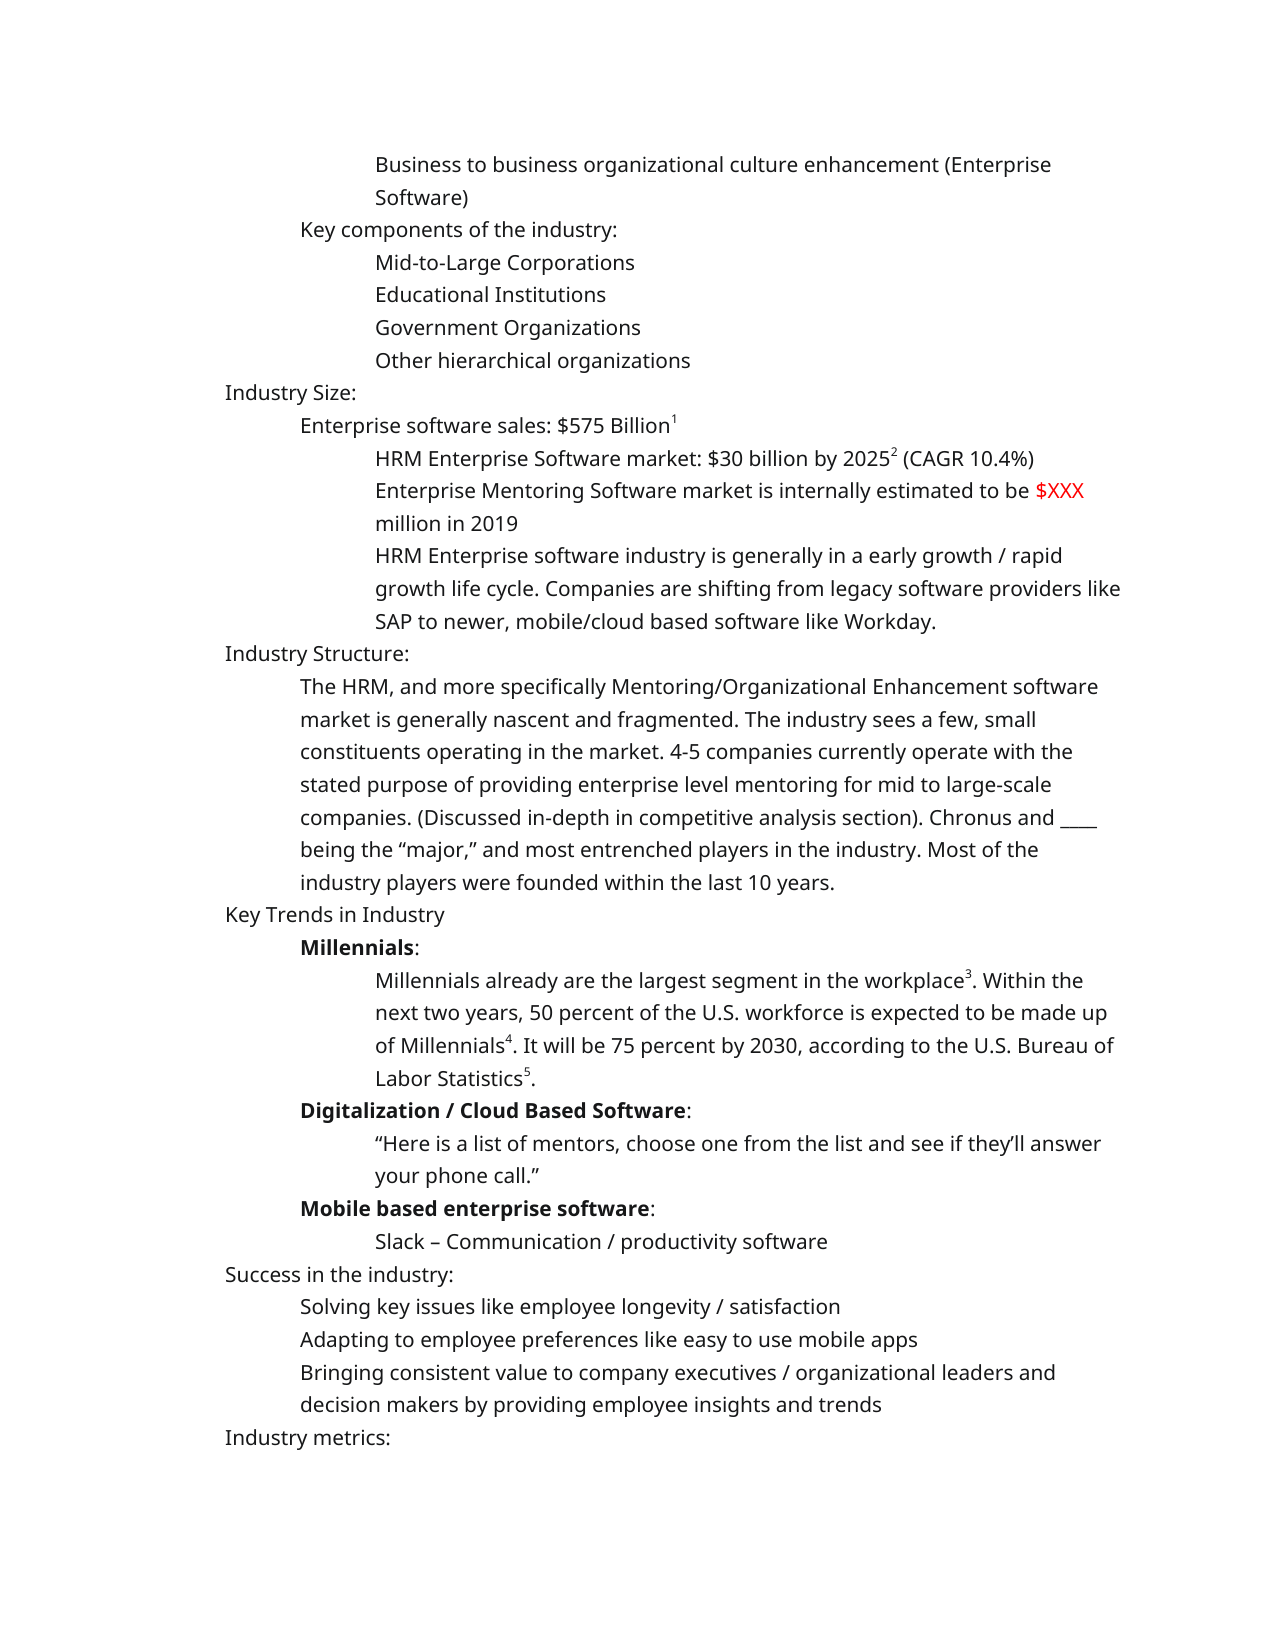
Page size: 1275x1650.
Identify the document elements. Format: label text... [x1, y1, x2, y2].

list Bringing consistent value to company executives / organizational leaders and decision makers by providing employee insights and trends [262, 1358, 1125, 1419]
list HRM Enterprise software industry is generally in a early growth / rapid growth life cycle. Companies are shifting from legacy software providers like SAP to newer, mobile/cloud based software like Workday. [337, 542, 1125, 635]
list Enterprise software sales: $575 Billion1 [262, 411, 1125, 439]
list Industry Structure: [187, 639, 1125, 668]
list Solving key issues like employee longevity / satisfaction [262, 1292, 1125, 1321]
list Adapting to employee preferences like easy to use mobile apps [262, 1325, 1125, 1354]
list Millennials: [262, 933, 1125, 962]
list Mid-to-Large Corporations [337, 248, 1125, 276]
list Industry metrics: [187, 1423, 1125, 1452]
list Key components of the industry: [262, 215, 1125, 244]
list Educational Institutions [337, 281, 1125, 309]
list Mobile based enterprise software: [262, 1194, 1125, 1223]
list The HRM, and more specifically Mentoring/Organizational Enhancement software market is generally nascent and fragmented. The industry sees a few, small constituents operating in the market. 4-5 companies currently operate with the stated purpose of providing enterprise level mentoring for mid to large-scale companies. (Discussed in-depth in competitive analysis section). Chronus and ____ being the “major,” and most entrenched players in the industry. Most of the industry players were founded within the last 10 years. [262, 672, 1125, 896]
list “Here is a list of mentors, choose one from the list and see if they’ll answer your phone call.” [337, 1129, 1125, 1190]
list Millennials already are the largest segment in the workplace3. Within the next two years, 50 percent of the U.S. workforce is expected to be made up of Millennials4. It will be 75 percent by 2030, according to the U.S. Bureau of Labor Statistics5. [337, 966, 1125, 1092]
list Key Trends in Industry [187, 900, 1125, 929]
list Business to business organizational culture enhancement (Enterprise Software) [337, 150, 1125, 211]
list Enterprise Mentoring Software market is internally estimated to be $XXX million in 2019 [337, 476, 1125, 537]
list HRM Enterprise Software market: $30 billion by 20252 (CAGR 10.4%) [337, 444, 1125, 472]
list Industry Size: [187, 378, 1125, 407]
list Success in the industry: [187, 1260, 1125, 1288]
list Slack – Communication / productivity software [337, 1227, 1125, 1256]
list Other hierarchical organizations [337, 346, 1125, 374]
list Digitalization / Cloud Based Software: [262, 1096, 1125, 1125]
list Government Organizations [337, 313, 1125, 342]
